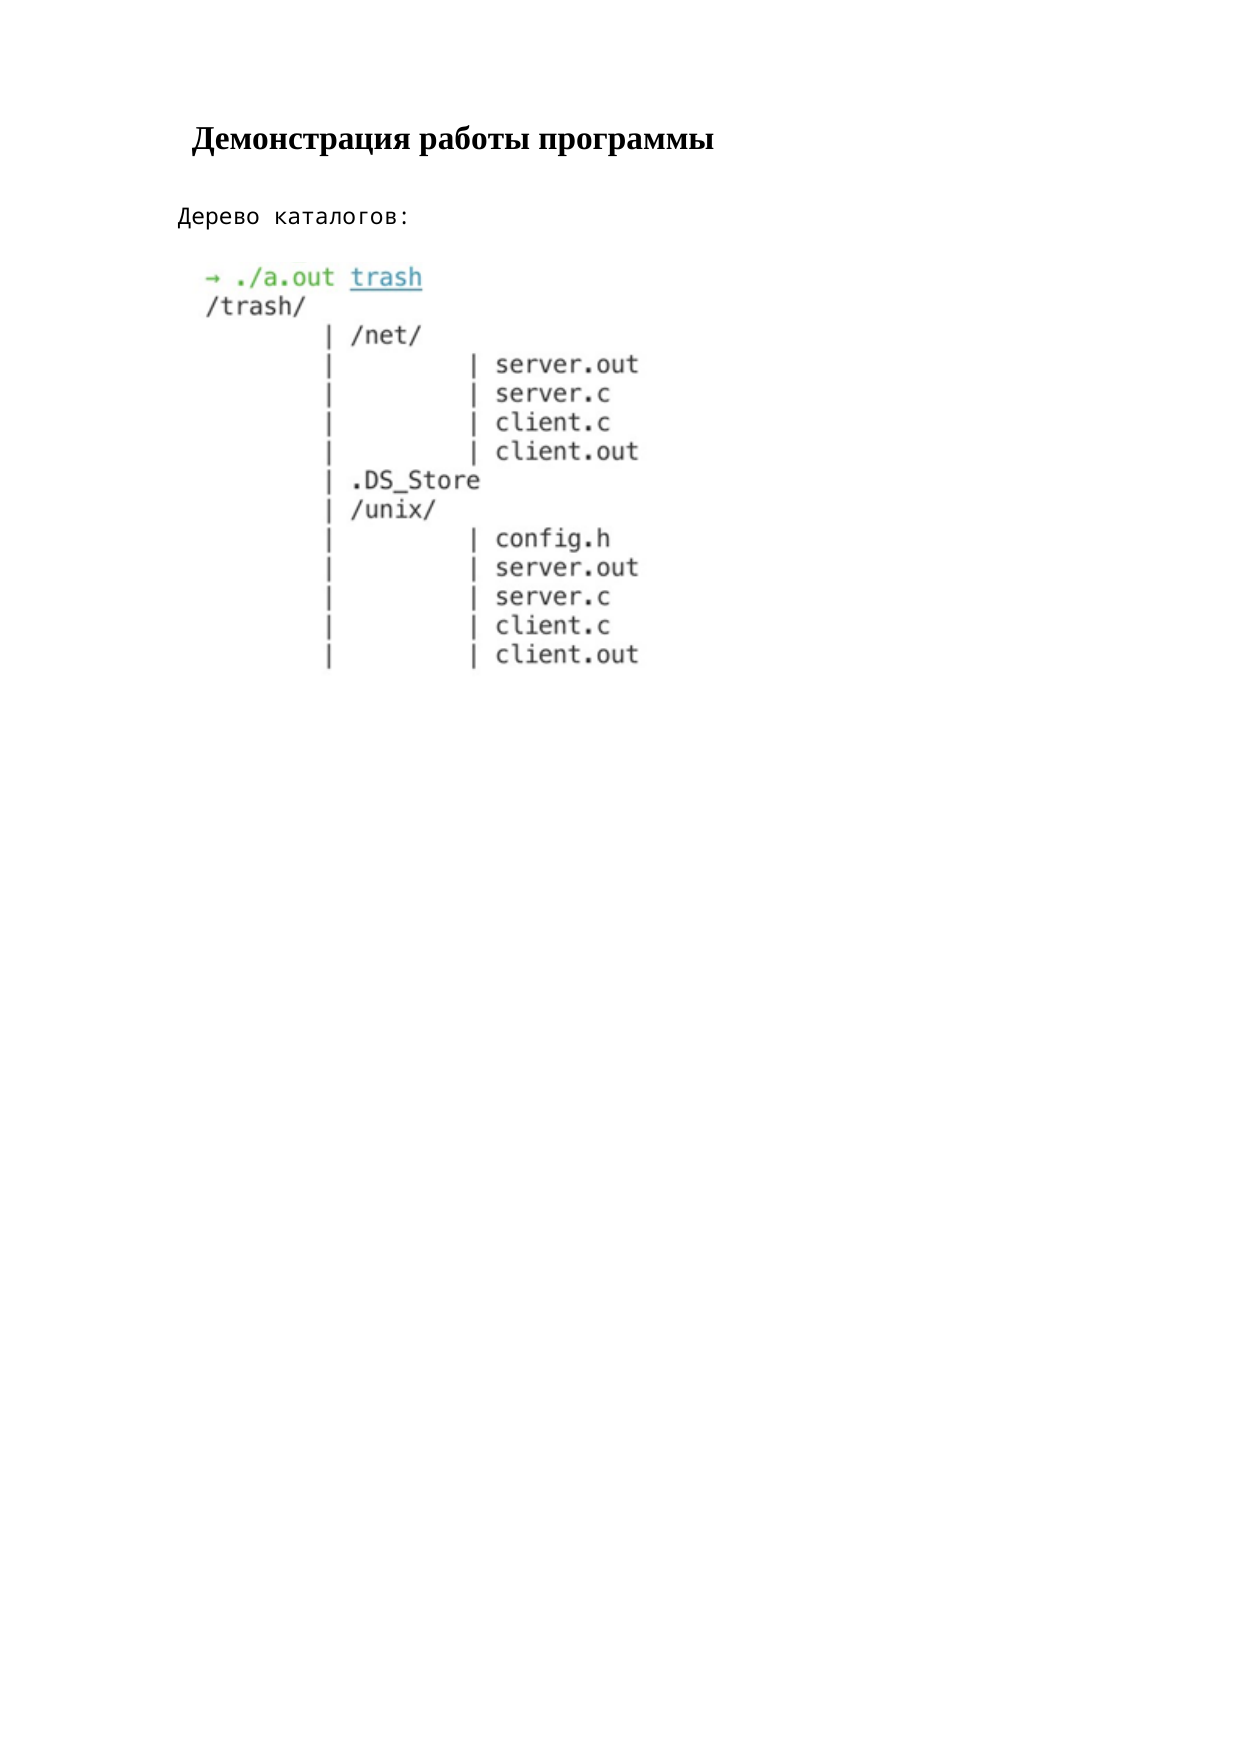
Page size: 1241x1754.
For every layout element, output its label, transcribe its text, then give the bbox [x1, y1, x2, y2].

subtitle Демонстрация работы программы [192, 118, 1152, 156]
text Дерево каталогов: [177, 199, 1152, 231]
picture [191, 262, 770, 691]
